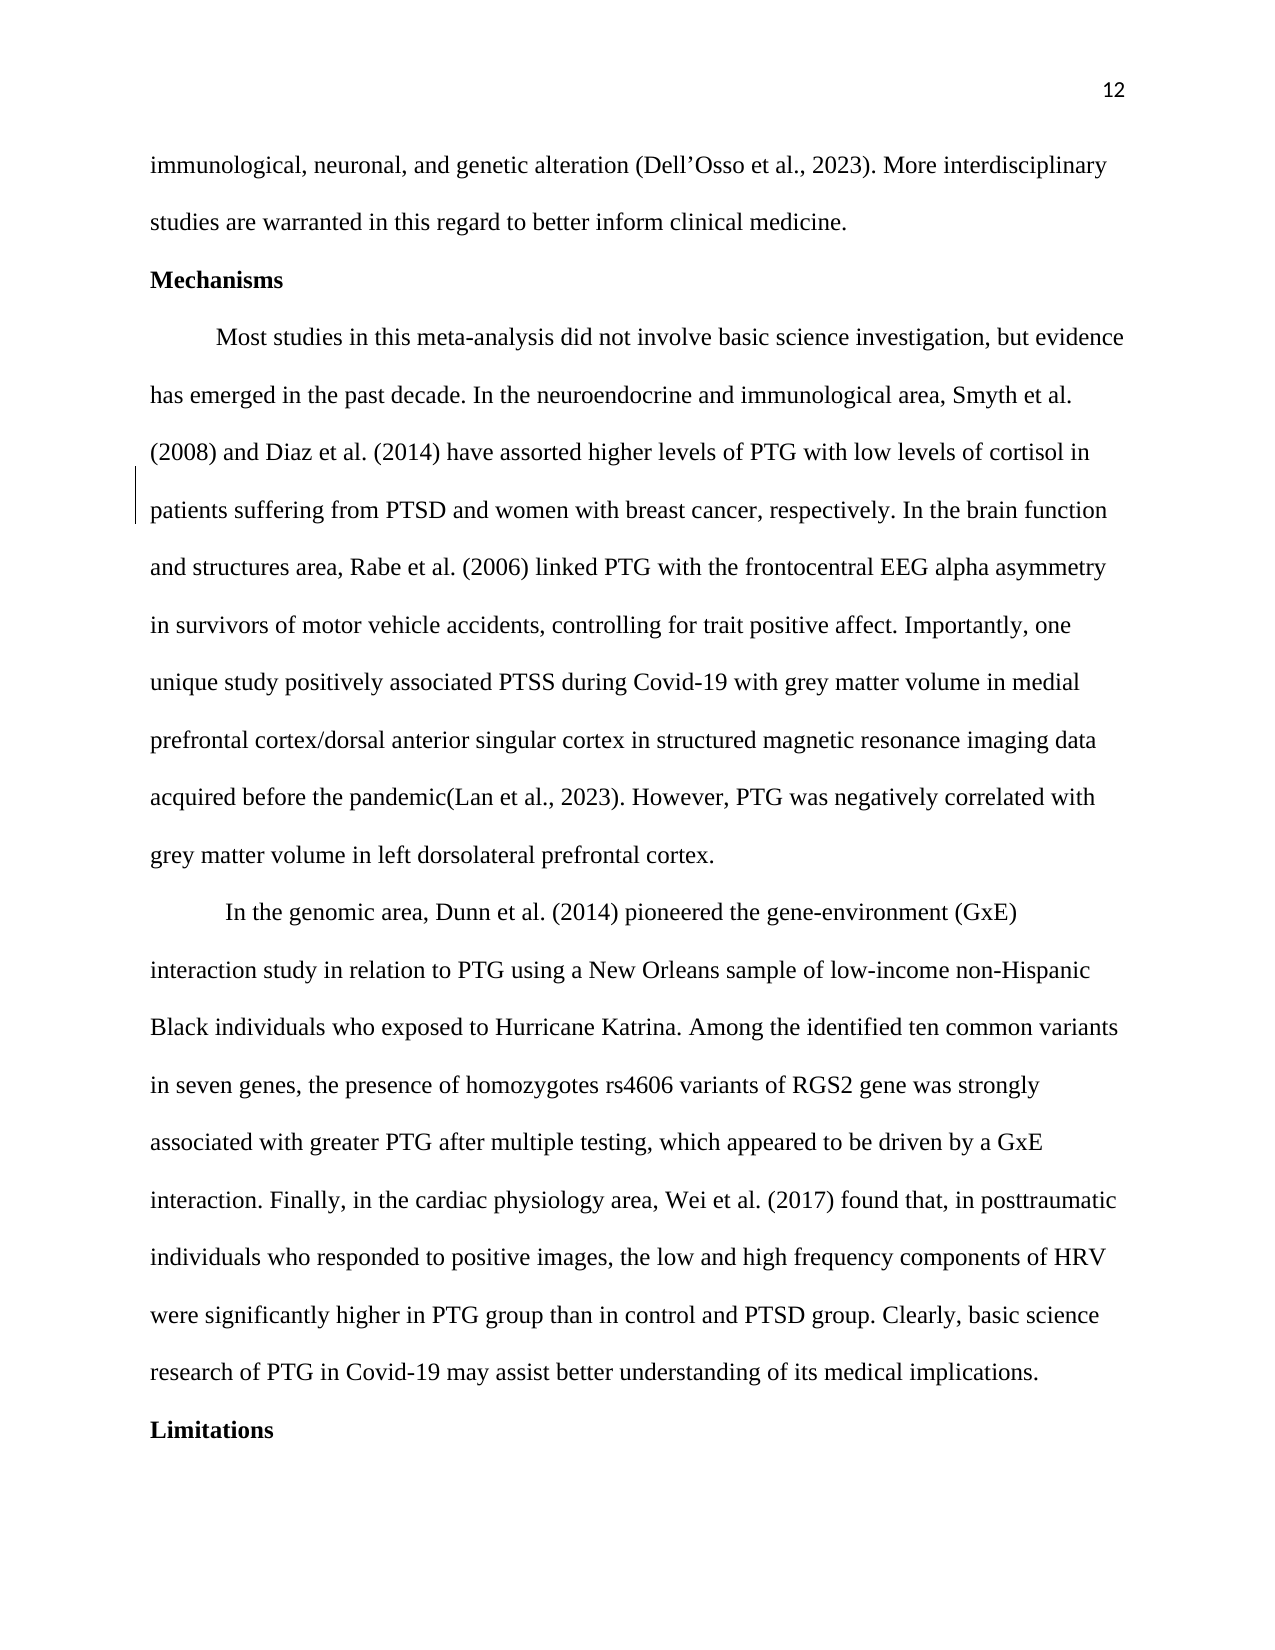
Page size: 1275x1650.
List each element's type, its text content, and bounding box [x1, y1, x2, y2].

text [150, 150, 1125, 236]
text Most studies in this meta-analysis did not involve basic science investigation, but evidence has emerged in the past decade. In the neuroendocrine and immunological area, Smyth et al. (2008) and Diaz et al. (2014) have assorted higher levels of PTG with low levels of cortisol in patients suffering from PTSD and women with breast cancer, respectively. In the brain function and structures area, Rabe et al. (2006) linked PTG with the frontocentral EEG alpha asymmetry in survivors of motor vehicle accidents, controlling for trait positive affect. Importantly, one unique study positively associated PTSS during Covid-19 with grey matter volume in medial prefrontal cortex/dorsal anterior singular cortex in structured magnetic resonance imaging data acquired before the pandemic(Lan et al., 2023). However, PTG was negatively correlated with grey matter volume in left dorsolateral prefrontal cortex. [150, 322, 1125, 869]
text Limitations [150, 1415, 1125, 1444]
text In the genomic area, Dunn et al. (2014) pioneered the gene-environment (GxE) interaction study in relation to PTG using a New Orleans sample of low-income non-Hispanic Black individuals who exposed to Hurricane Katrina. Among the identified ten common variants in seven genes, the presence of homozygotes rs4606 variants of RGS2 gene was strongly associated with greater PTG after multiple testing, which appeared to be driven by a GxE interaction. Finally, in the cardiac physiology area, Wei et al. (2017) found that, in posttraumatic individuals who responded to positive images, the low and high frequency components of HRV were significantly higher in PTG group than in control and PTSD group. Clearly, basic science research of PTG in Covid-19 may assist better understanding of its medical implications. [150, 897, 1125, 1386]
text Mechanisms [150, 265, 1125, 294]
